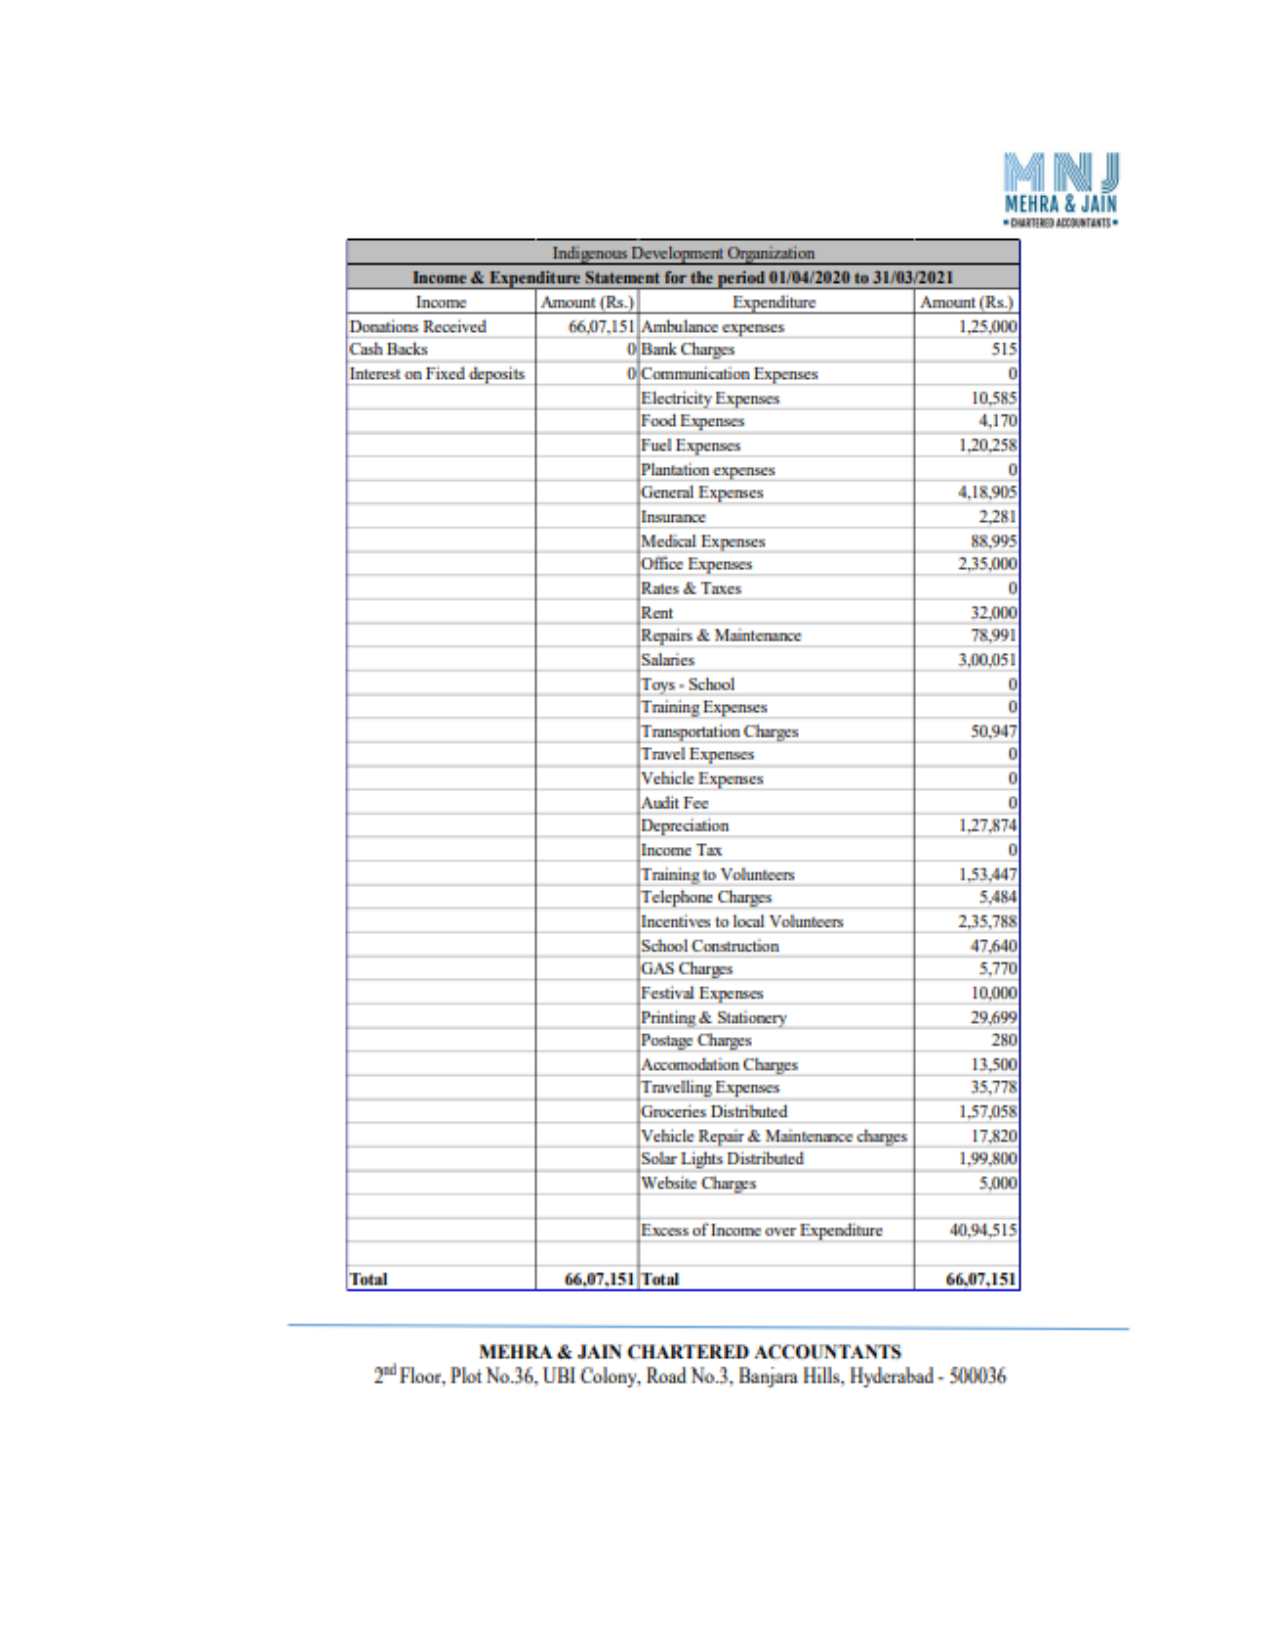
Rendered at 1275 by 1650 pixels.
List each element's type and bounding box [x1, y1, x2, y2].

picture [225, 150, 1160, 1398]
